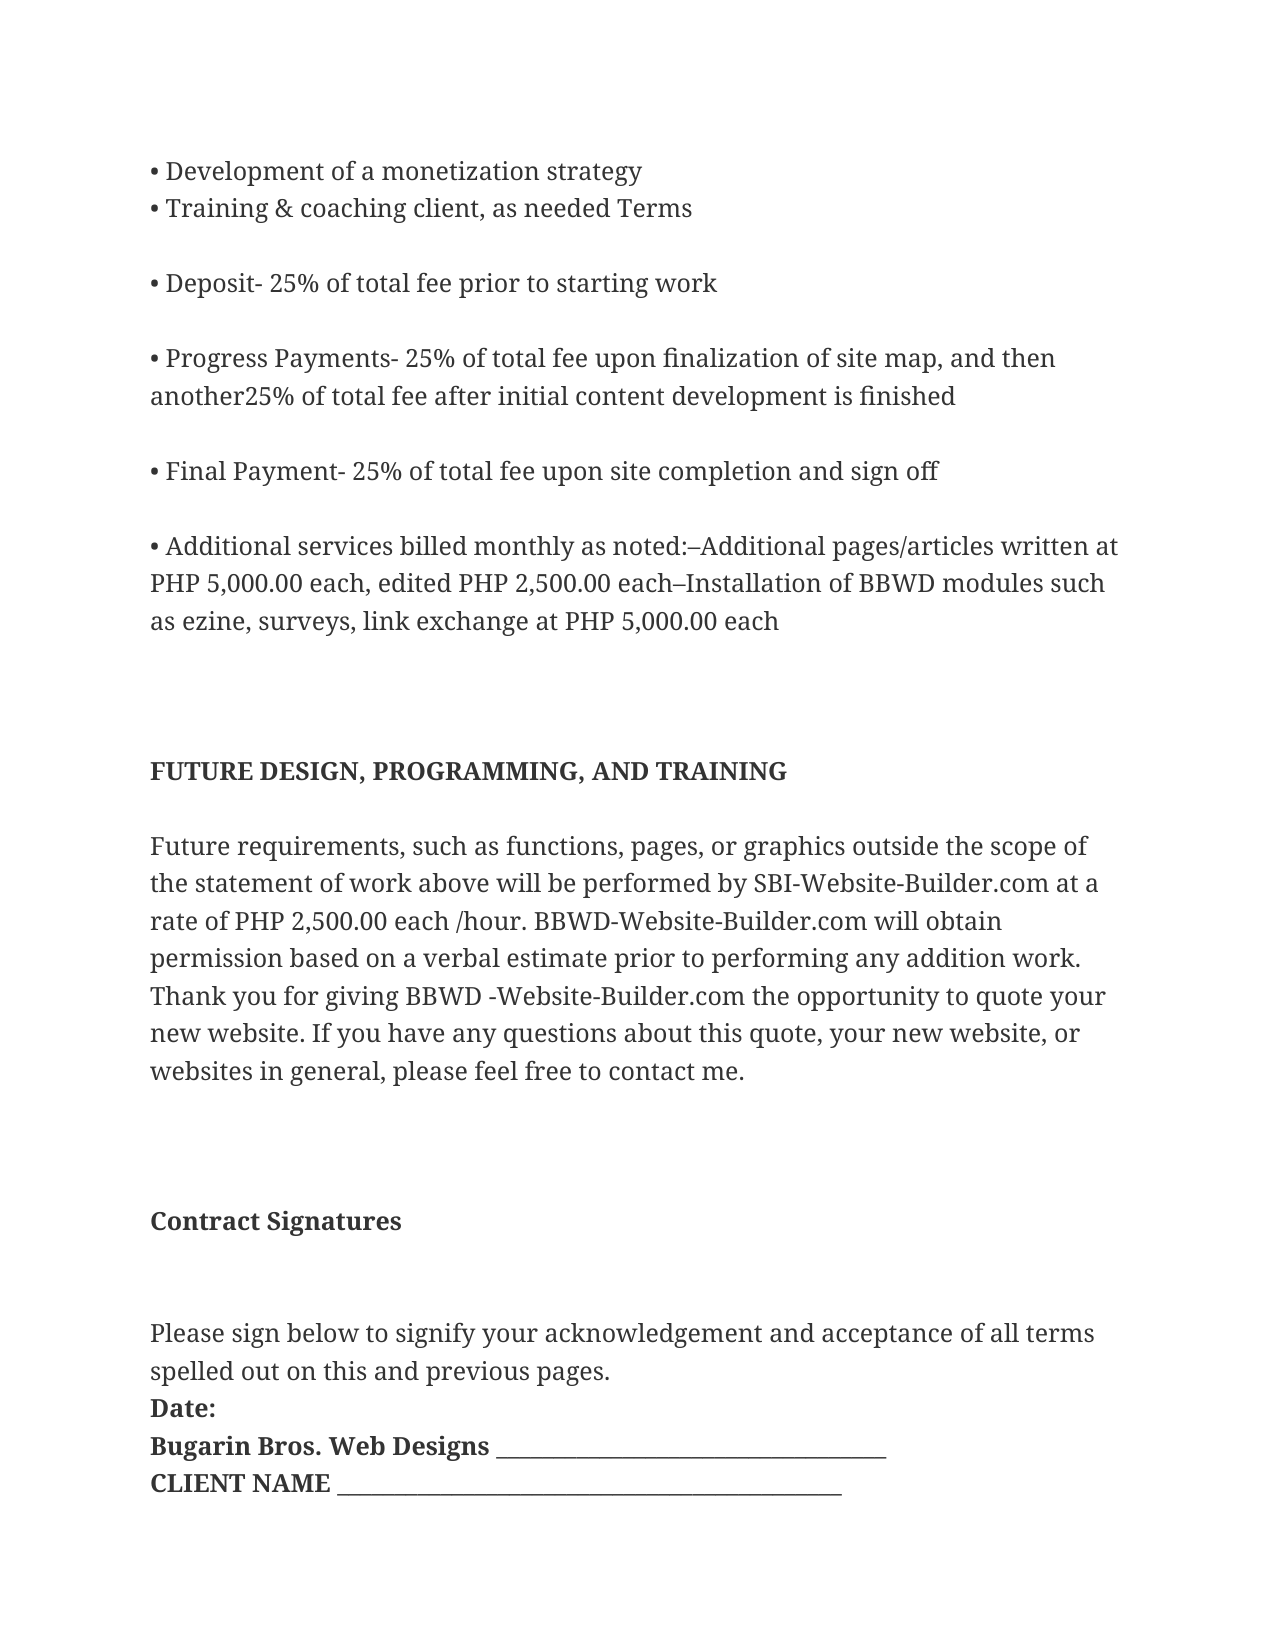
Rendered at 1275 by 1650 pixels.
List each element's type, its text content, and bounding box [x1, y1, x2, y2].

text • Progress Payments- 25% of total fee upon finalization of site map, and then another25% of total fee after initial content development is finished [150, 337, 1125, 412]
text • Additional services billed monthly as noted:–Additional pages/articles written at PHP 5,000.00 each, edited PHP 2,500.00 each–Installation of BBWD modules such as ezine, surveys, link exchange at PHP 5,000.00 each [150, 525, 1125, 637]
text Please sign below to signify your acknowledgement and acceptance of all terms spelled out on this and previous pages. Date: Bugarin Bros. Web Designs __________________________________ CLIENT NAME ____________________________________________ [150, 1275, 1125, 1500]
text • Training & coaching client, as needed Terms [150, 187, 1125, 225]
text • Development of a monetization strategy [150, 150, 1125, 187]
text • Final Payment- 25% of total fee upon site completion and sign off [150, 450, 1125, 487]
text Thank you for giving BBWD -Website-Builder.com the opportunity to quote your new website. If you have any questions about this quote, your new website, or websites in general, please feel free to contact me. [150, 975, 1125, 1087]
text Future requirements, such as functions, pages, or graphics outside the scope of the statement of work above will be performed by SBI-Website-Builder.com at a rate of PHP 2,500.00 each /hour. BBWD-Website-Builder.com will obtain permission based on a verbal estimate prior to performing any addition work. [150, 787, 1125, 975]
text Contract Signatures [150, 1200, 1125, 1237]
text FUTURE DESIGN, PROGRAMMING, AND TRAINING [150, 750, 1125, 787]
text • Deposit- 25% of total fee prior to starting work [150, 262, 1125, 300]
